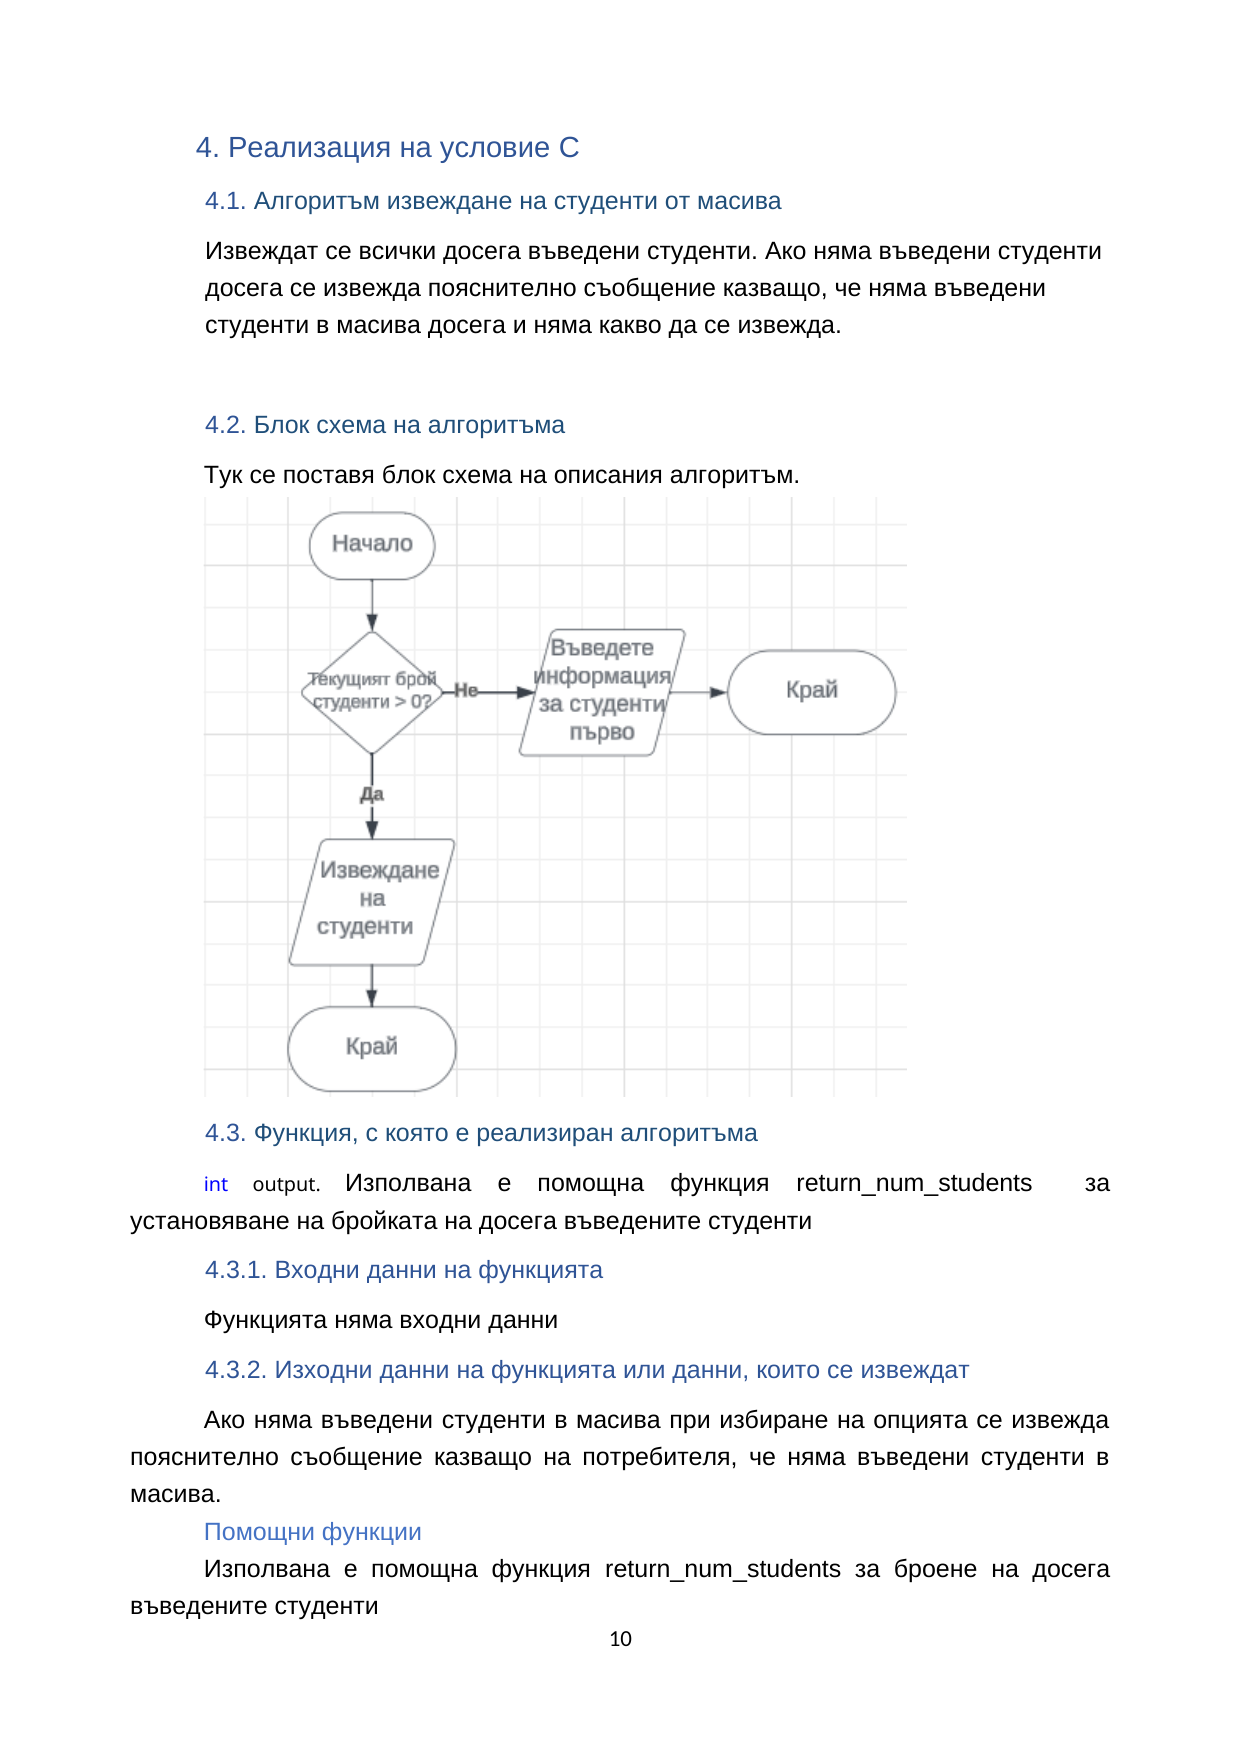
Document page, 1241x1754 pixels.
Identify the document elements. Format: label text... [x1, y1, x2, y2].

subtitle Входни данни на функцията [205, 1256, 1110, 1284]
picture [203, 497, 907, 1097]
text Помощни функции [130, 1517, 1110, 1546]
text Функция, с която е реализиран алгоритъма [205, 1118, 1110, 1147]
text Реализация на условие C [196, 130, 1110, 163]
text Функцията няма входни данни [130, 1305, 1110, 1334]
text Ако няма въведени студенти в масива при избиране на опцията се извежда пояснително съобщение казващо на потребителя, че няма въведени студенти в масива. [130, 1405, 1110, 1508]
text Изполвана е помощна функция return_num_students за броене на досега въведените студенти [130, 1554, 1110, 1620]
subtitle Изходни данни на функцията или данни, които се извеждат [205, 1355, 1110, 1384]
text Тук се поставя блок схема на описания алгоритъм. [130, 460, 1110, 488]
list Извеждат се всички досега въведени студенти. Ако няма въведени студенти досега се извежда пояснително съобщение казващо, че няма въведени студенти в масива досега и няма какво да се извежда. [205, 236, 1110, 339]
text Алгоритъм извеждане на студенти от масива [205, 186, 1110, 215]
text int output. Изполвана е помощна функция return_num_students за установяване на бройката на досега въведените студенти [130, 1168, 1110, 1234]
text Блок схема на алгоритъма [205, 410, 1110, 439]
